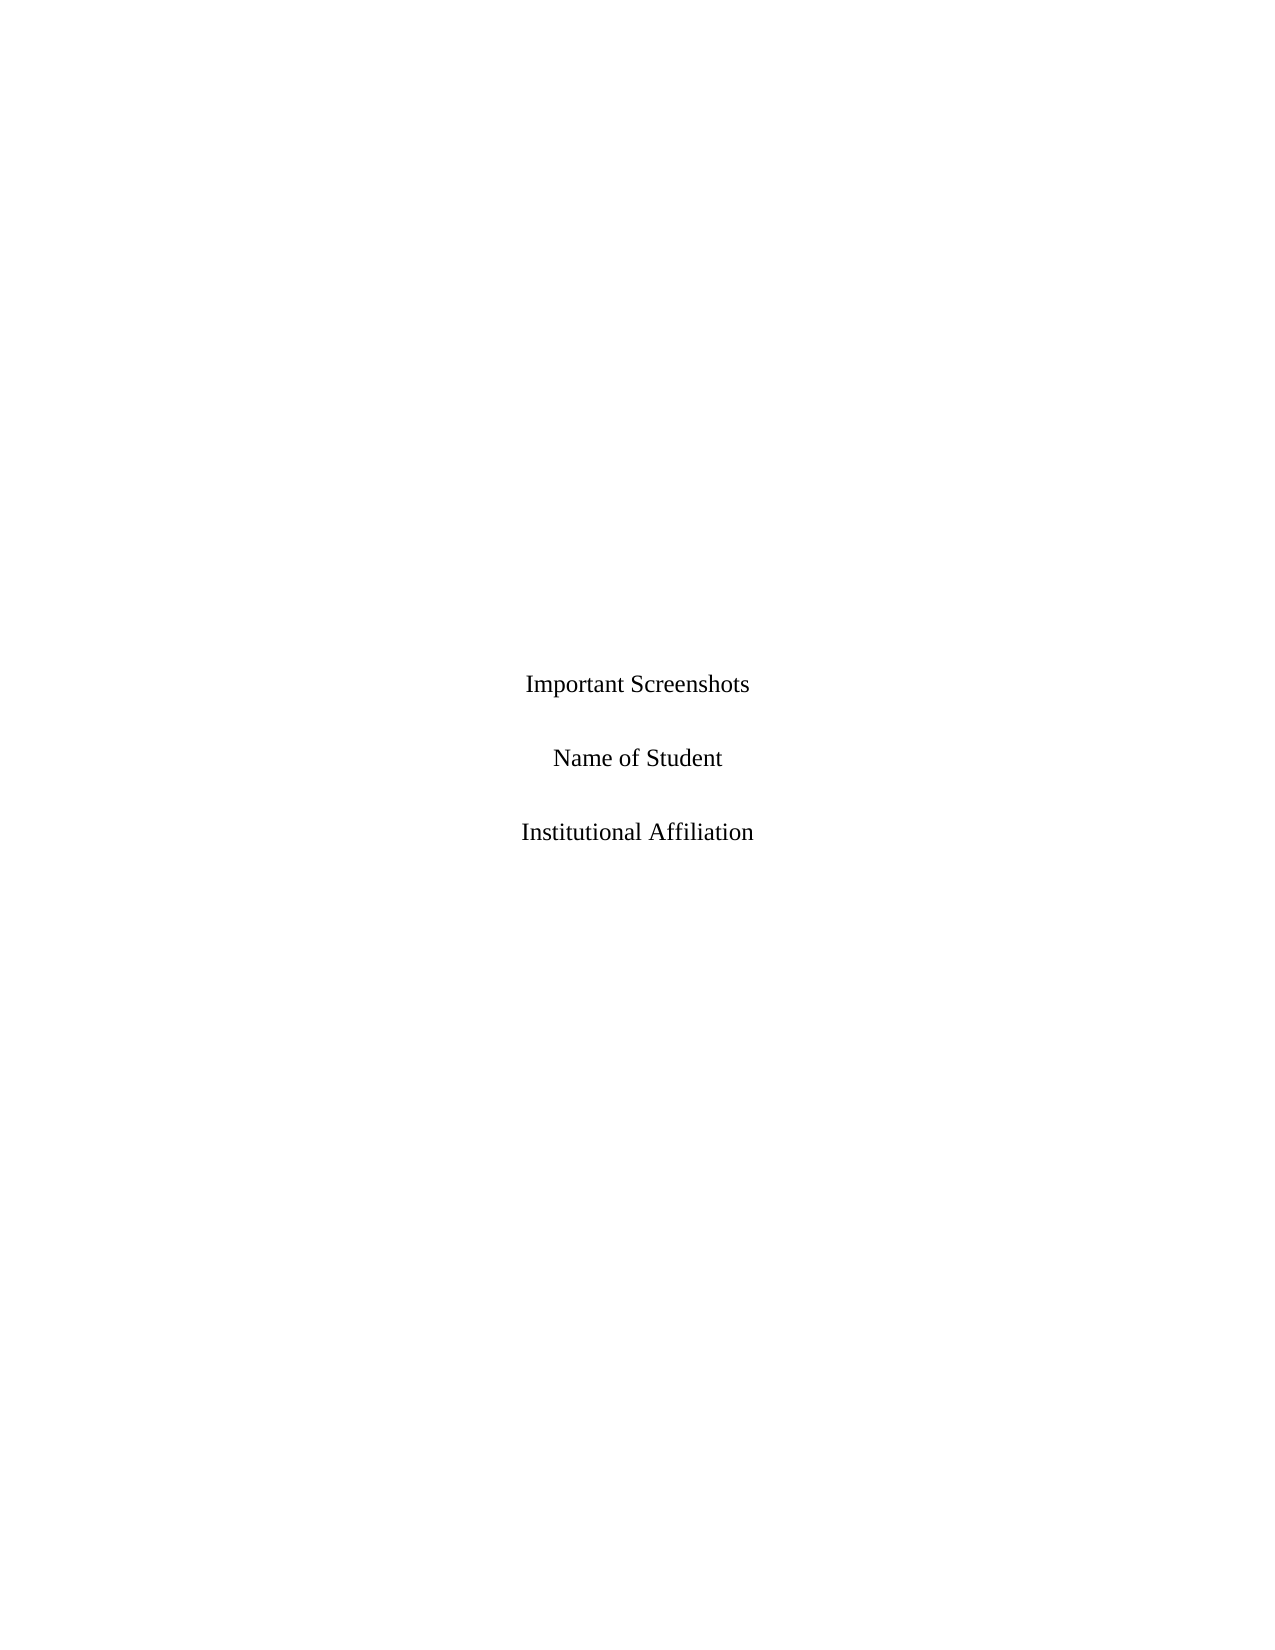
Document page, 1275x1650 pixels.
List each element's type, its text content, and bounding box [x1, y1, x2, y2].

text Institutional Affiliation [150, 817, 1125, 846]
text Name of Student [150, 743, 1125, 772]
text Important Screenshots [150, 669, 1125, 698]
